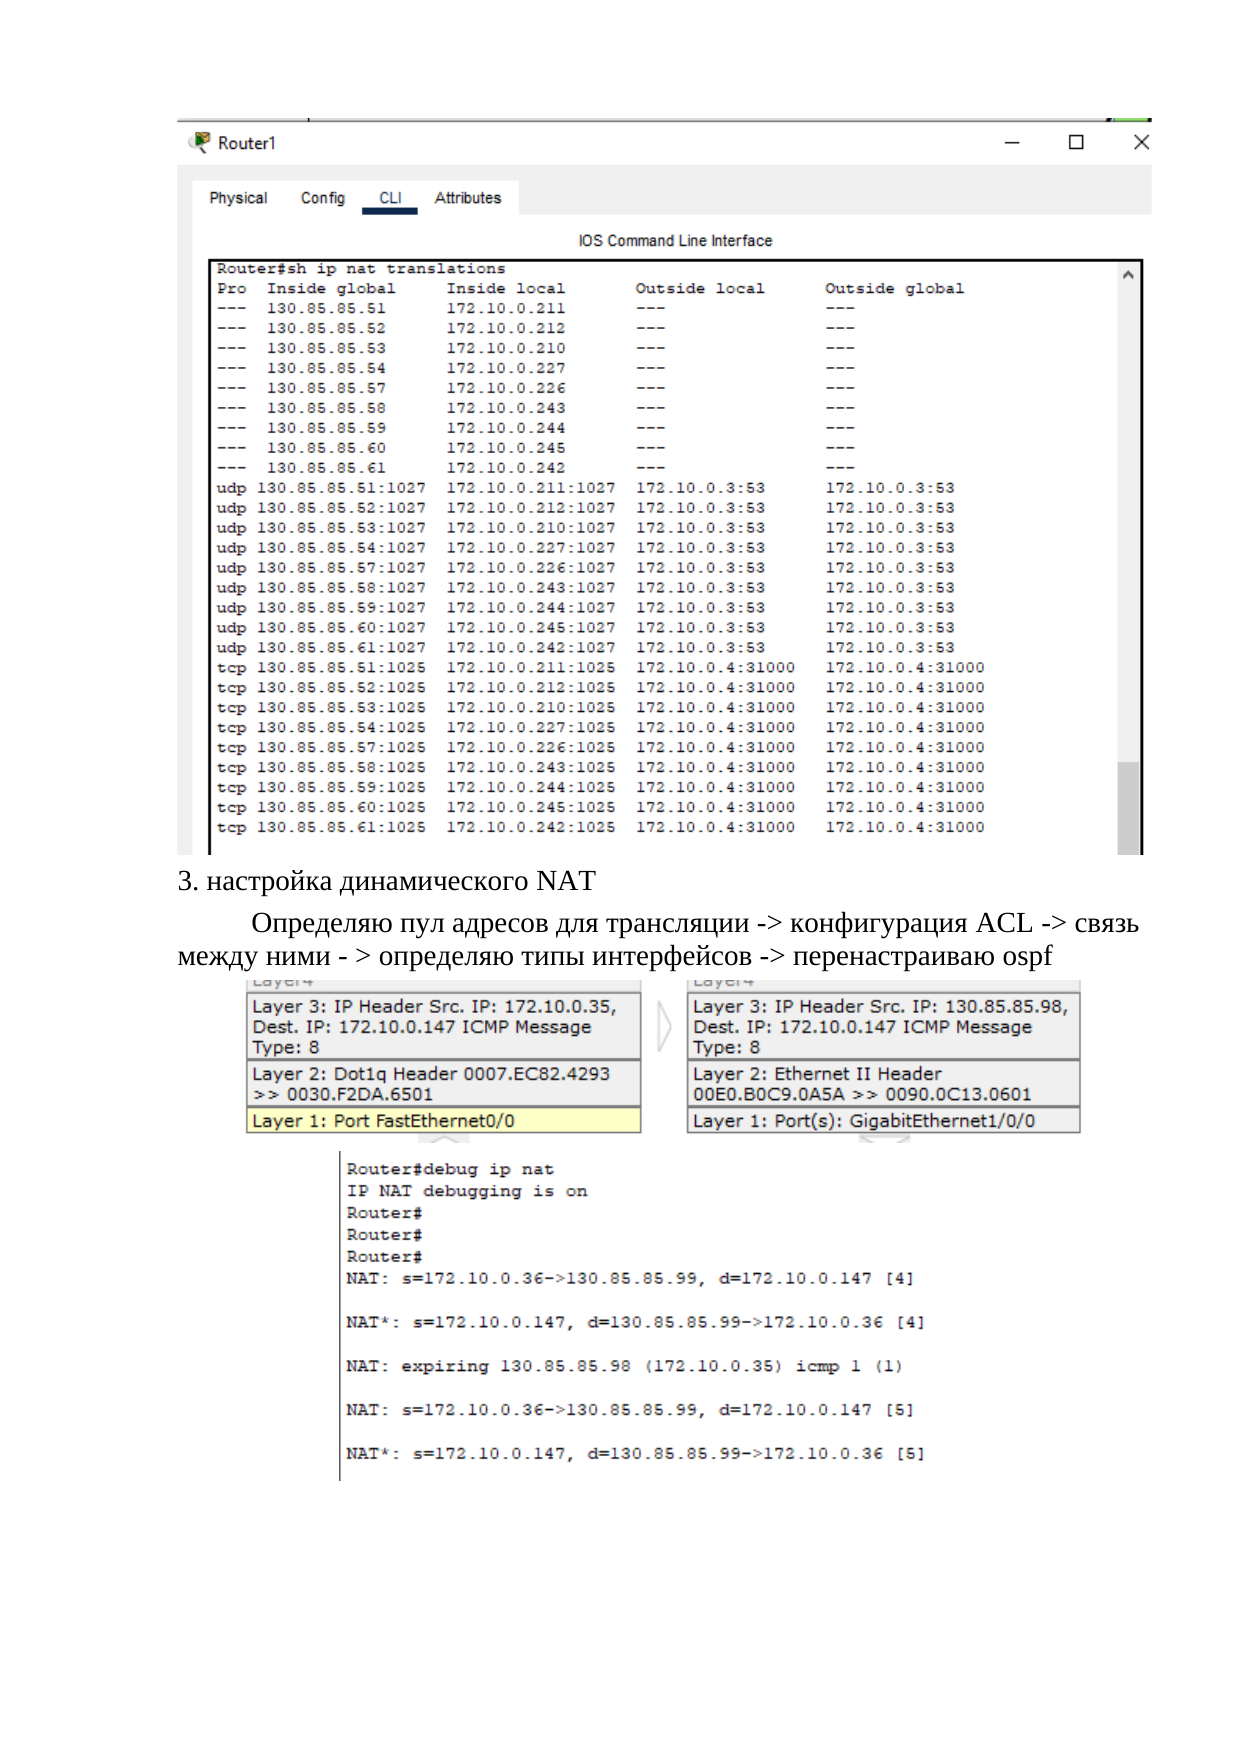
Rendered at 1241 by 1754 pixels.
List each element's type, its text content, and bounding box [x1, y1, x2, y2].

text Определяю пул адресов для трансляции -> конфигурация ACL -> связь между ними - > определяю типы интерфейсов -> перенастраиваю ospf [177, 905, 1152, 972]
picture [177, 118, 1152, 855]
picture [237, 980, 1092, 1143]
picture [339, 1151, 990, 1481]
text 3. настройка динамического NAT [177, 863, 1152, 897]
